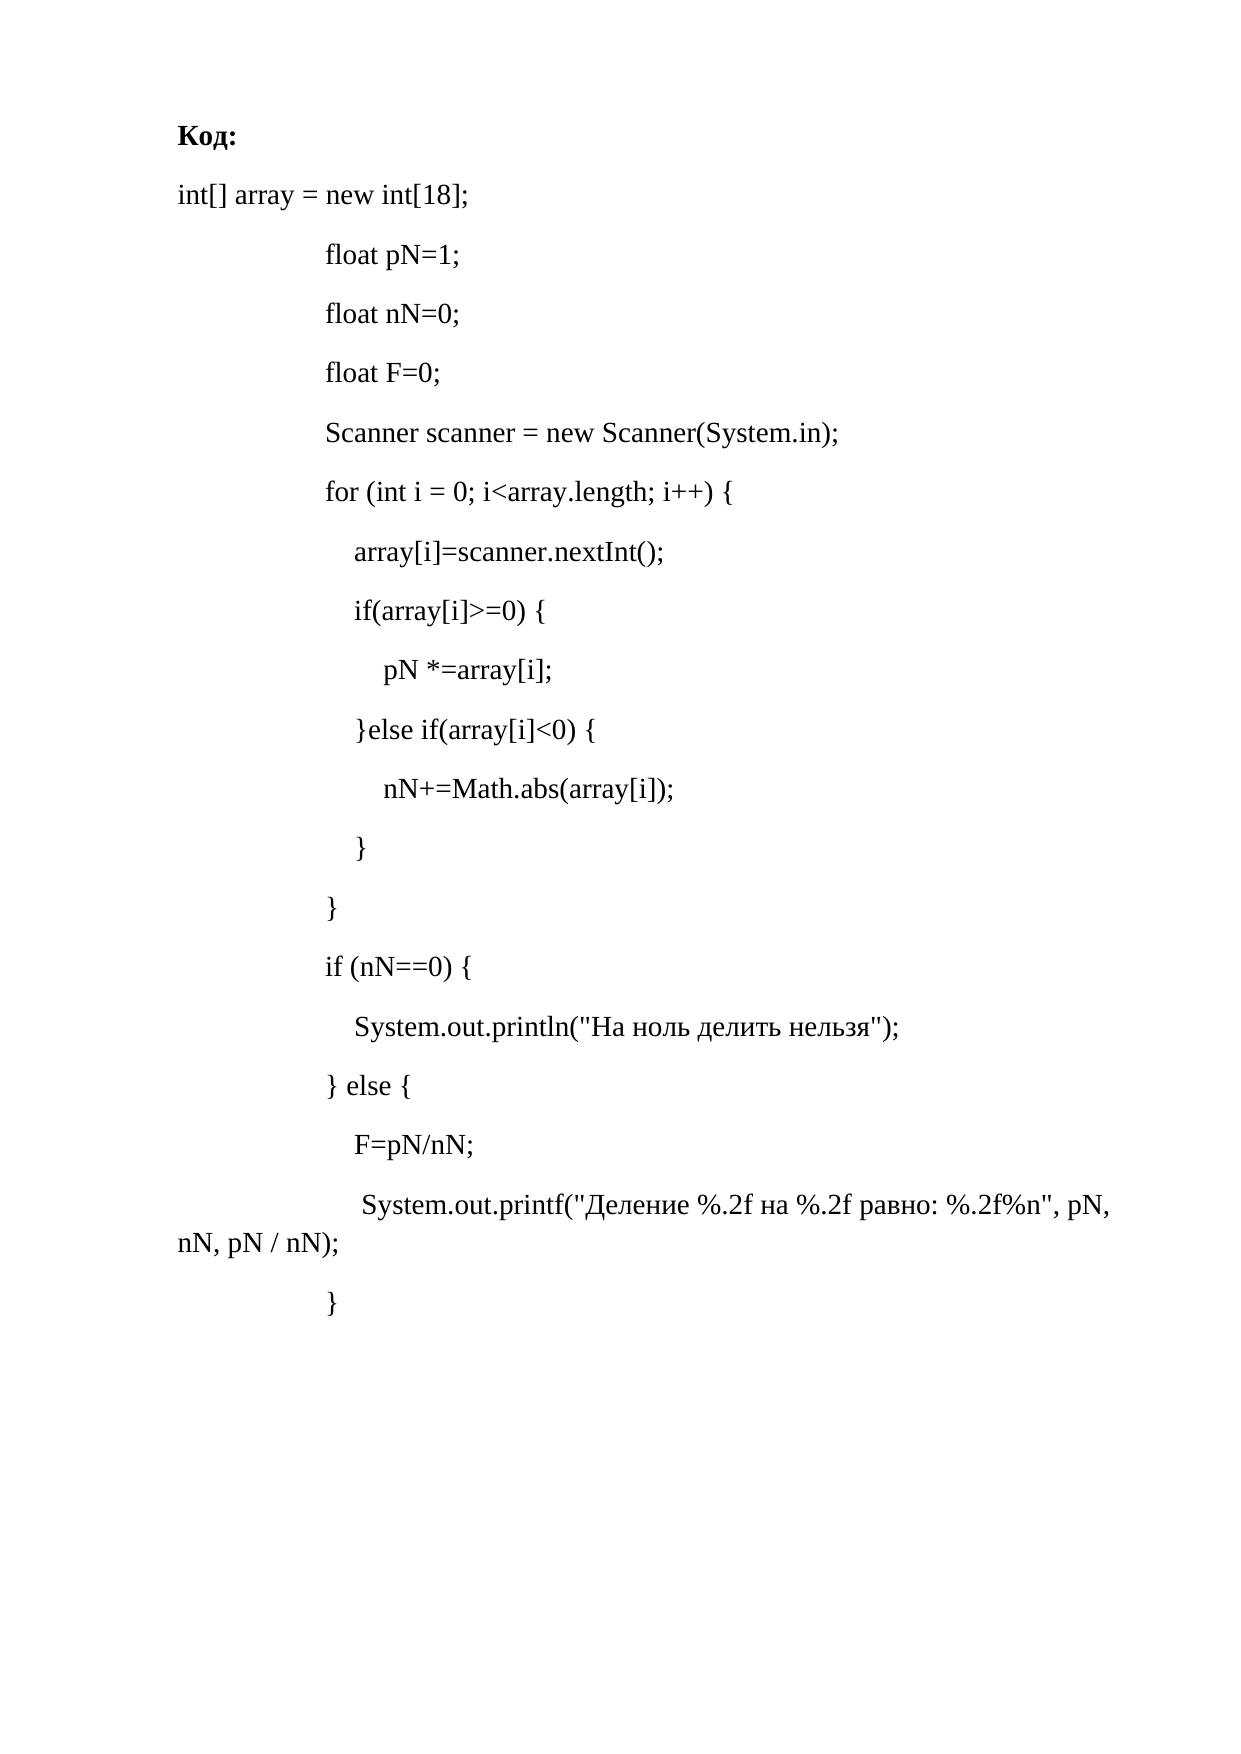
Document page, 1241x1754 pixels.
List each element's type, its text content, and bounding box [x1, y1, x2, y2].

text } [177, 831, 1152, 864]
text } [177, 890, 1152, 923]
text }else if(array[i]<0) { [177, 712, 1152, 745]
text } [177, 1285, 1152, 1318]
text System.out.println("На ноль делить нельзя"); [177, 1009, 1152, 1042]
text Код: [177, 118, 1152, 152]
text nN+=Math.abs(array[i]); [177, 771, 1152, 805]
text Scanner scanner = new Scanner(System.in); [177, 415, 1152, 448]
text for (int i = 0; i<array.length; i++) { [177, 474, 1152, 508]
text if(array[i]>=0) { [177, 593, 1152, 627]
text F=pN/nN; [177, 1127, 1152, 1161]
text System.out.printf("Деление %.2f на %.2f равно: %.2f%n", pN, nN, pN / nN); [177, 1187, 1152, 1259]
text pN *=array[i]; [177, 652, 1152, 686]
text float pN=1; [177, 237, 1152, 270]
text float nN=0; [177, 296, 1152, 330]
text array[i]=scanner.nextInt(); [177, 534, 1152, 567]
text float F=0; [177, 356, 1152, 389]
text } else { [177, 1068, 1152, 1102]
text int[] array = new int[18]; [177, 177, 1152, 211]
text if (nN==0) { [177, 949, 1152, 983]
